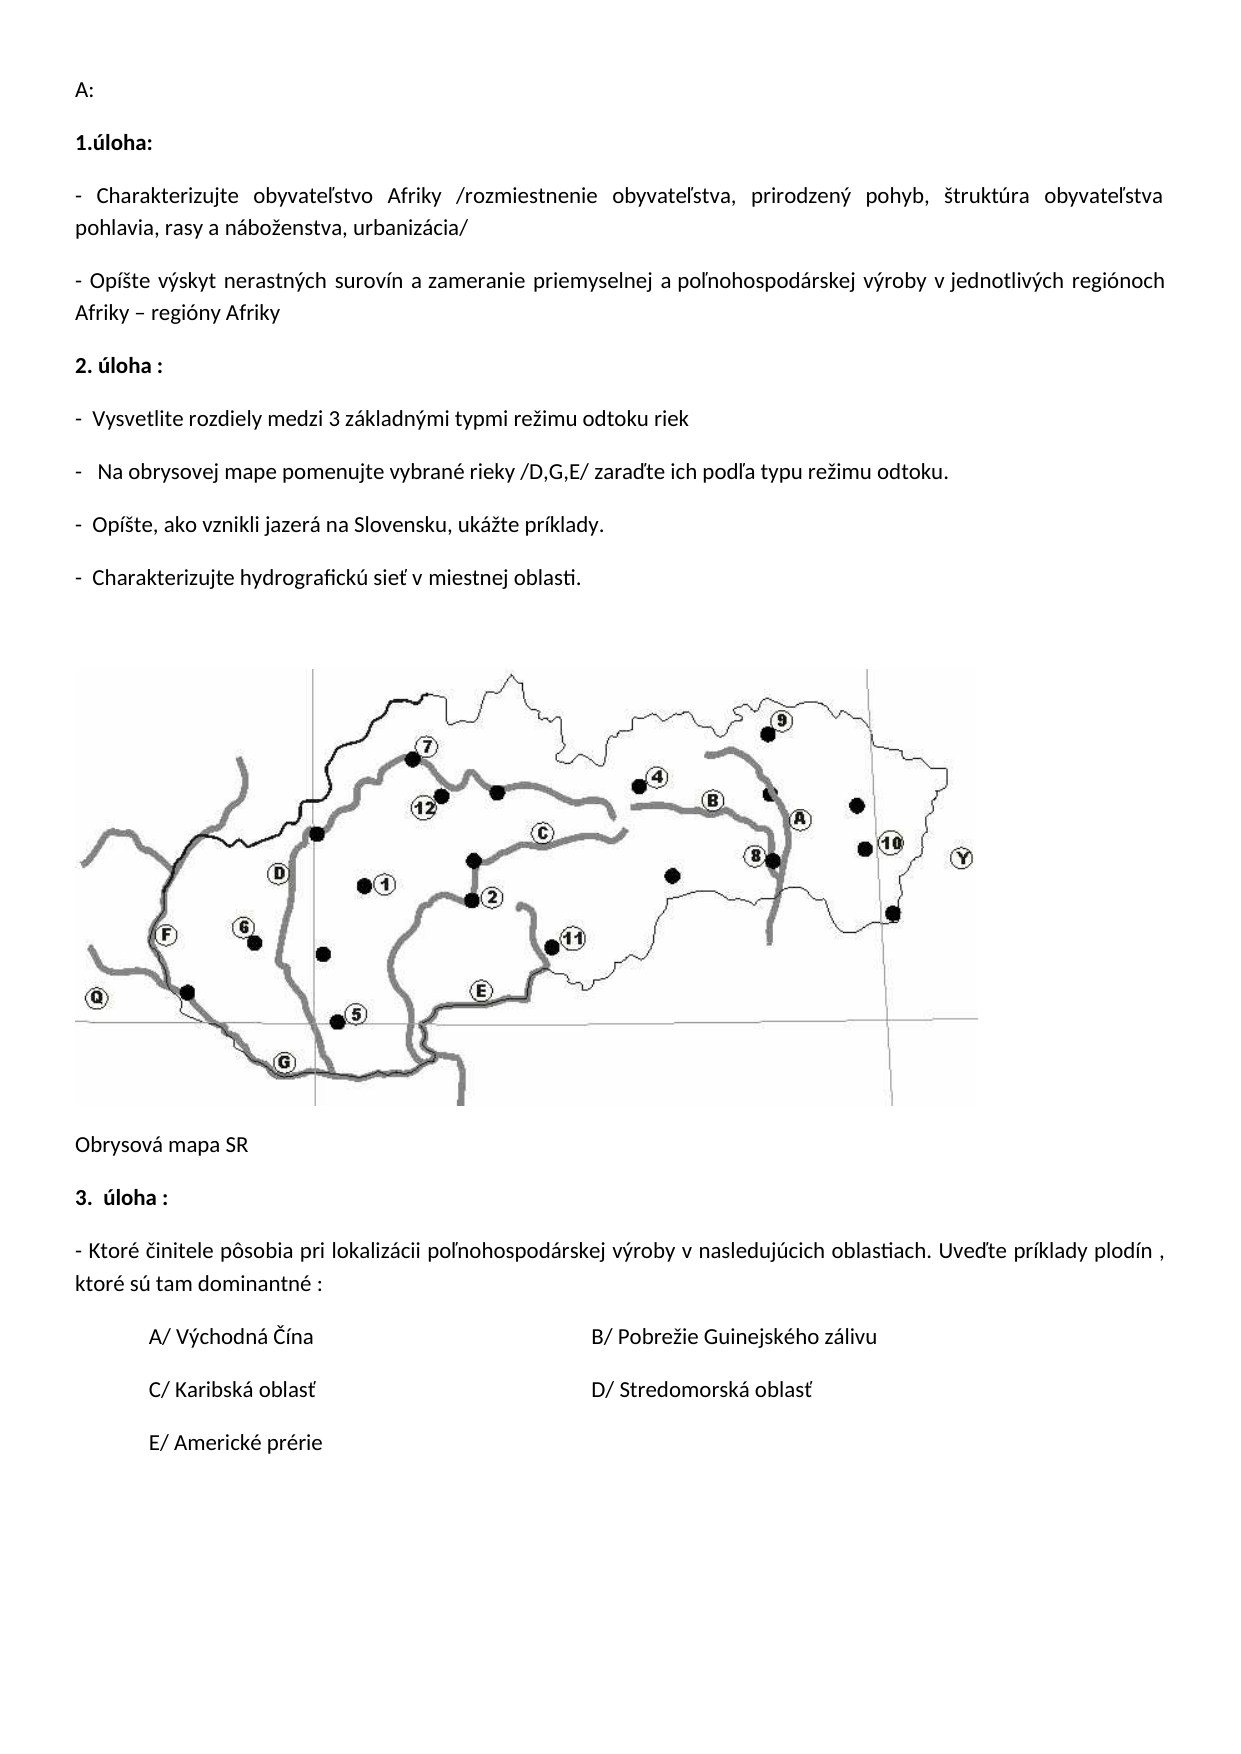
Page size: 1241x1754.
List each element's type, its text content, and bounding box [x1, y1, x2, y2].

text A: [75, 75, 1165, 103]
text A/ Východná Čína B/ Pobrežie Guinejského zálivu [75, 1322, 1165, 1350]
text - Na obrysovej mape pomenujte vybrané rieky /D,G,E/ zaraďte ich podľa typu režimu odtoku. [75, 457, 1165, 486]
text - Opíšte, ako vznikli jazerá na Slovensku, ukážte príklady. [75, 511, 1165, 538]
text - Charakterizujte obyvateľstvo Afriky /rozmiestnenie obyvateľstva, prirodzený pohyb, štruktúra obyvateľstva pohlavia, rasy a náboženstva, urbanizácia/ [75, 181, 1165, 241]
text E/ Americké prérie [75, 1428, 1165, 1456]
text C/ Karibská oblasť D/ Stredomorská oblasť [75, 1375, 1165, 1403]
text - Charakterizujte hydrografickú sieť v miestnej oblasti. [75, 563, 1165, 592]
text - Vysvetlite rozdiely medzi 3 základnými typmi režimu odtoku riek [75, 404, 1165, 432]
text Obrysová mapa SR [75, 1131, 1165, 1158]
text - Ktoré činitele pôsobia pri lokalizácii poľnohospodárskej výroby v nasledujúcich oblastiach. Uveďte príklady plodín , ktoré sú tam dominantné : [75, 1237, 1165, 1297]
text - Opíšte výskyt nerastných surovín a zameranie priemyselnej a poľnohospodárskej výroby v jednotlivých regiónoch Afriky – regióny Afriky [75, 266, 1165, 326]
text 3. úloha : [75, 1183, 1165, 1212]
text 1.úloha: [75, 128, 1165, 156]
picture [75, 669, 979, 1106]
text 2. úloha : [75, 351, 1165, 379]
